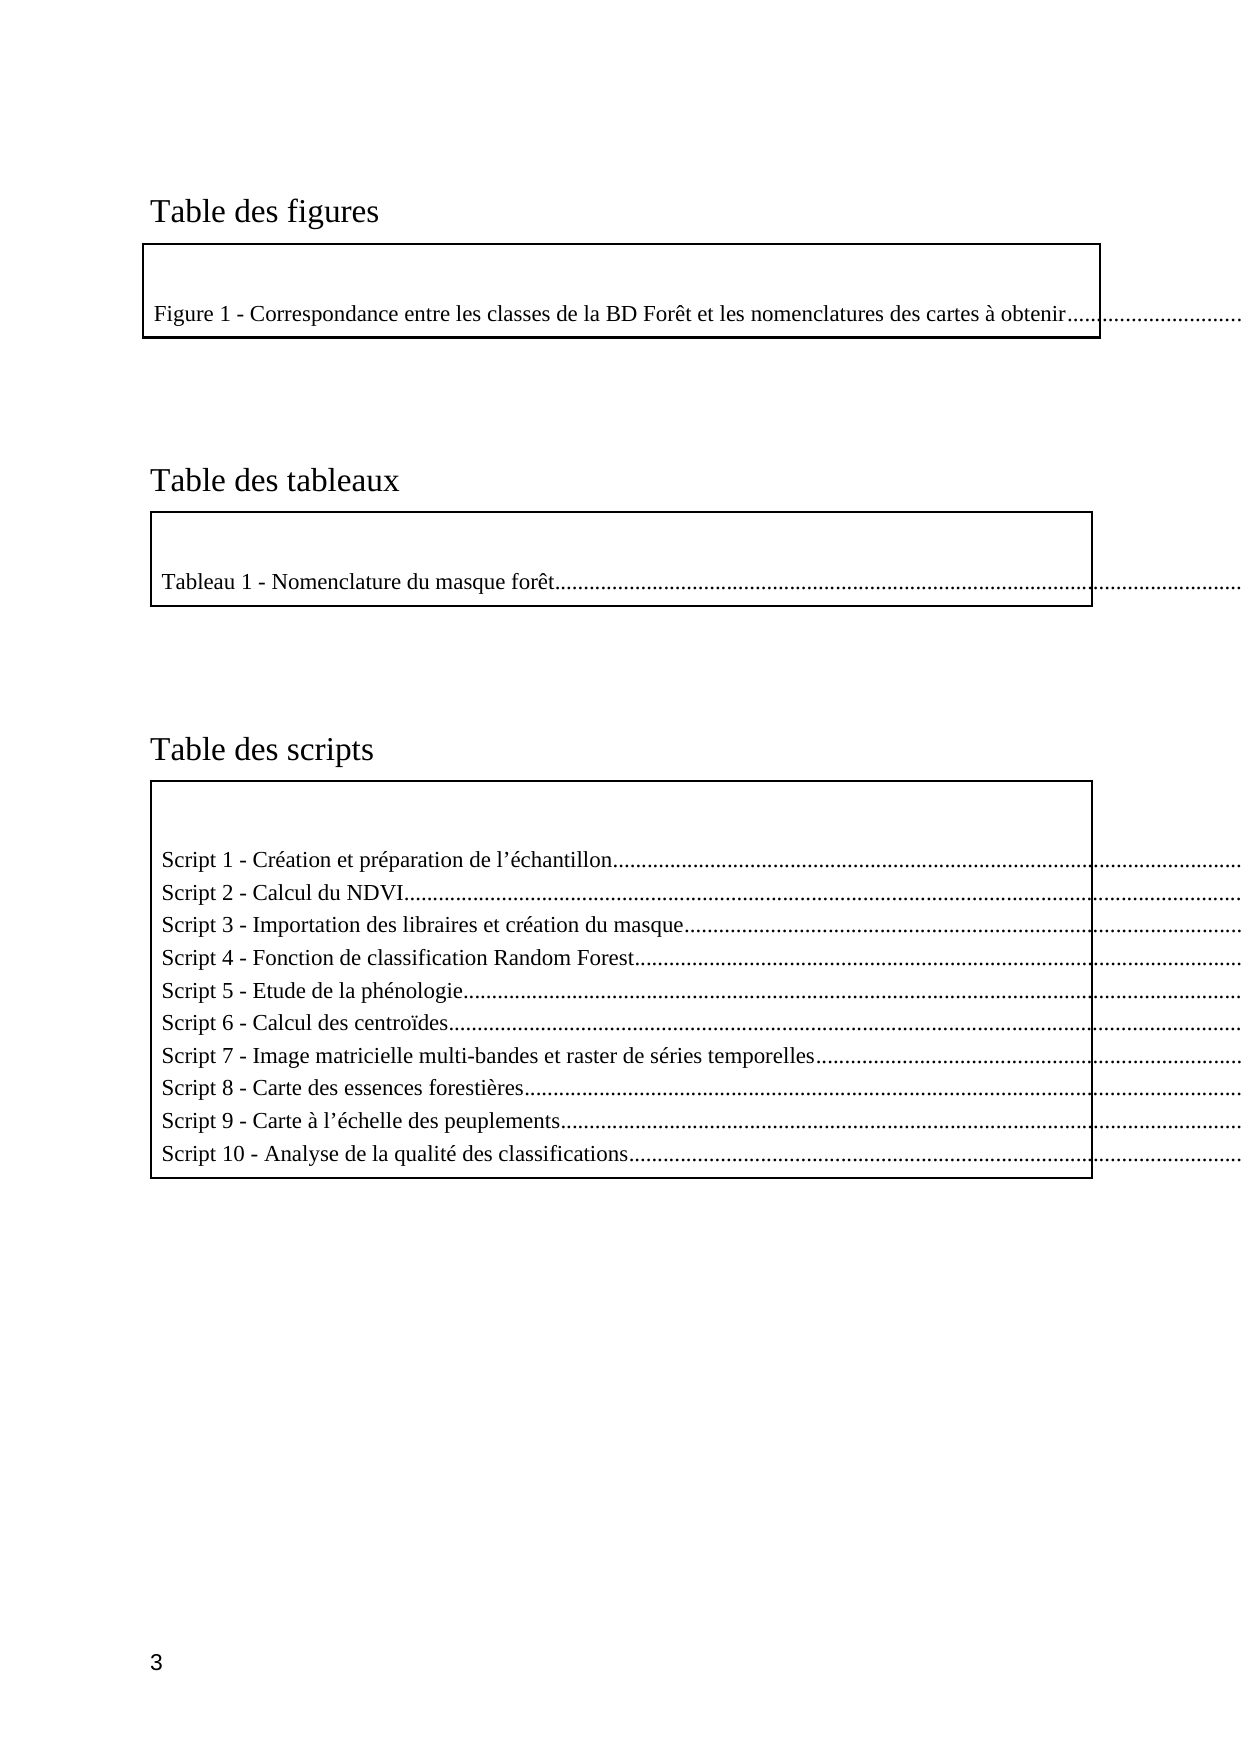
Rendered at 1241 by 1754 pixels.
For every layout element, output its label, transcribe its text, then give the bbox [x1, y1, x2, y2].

table_header [144, 245, 1099, 336]
subtitle Table des figures [150, 192, 1090, 230]
table_header [152, 513, 1091, 605]
subtitle Table des scripts [150, 729, 1090, 767]
subtitle Table des tableaux [150, 460, 1090, 498]
table_header [152, 782, 1091, 1177]
